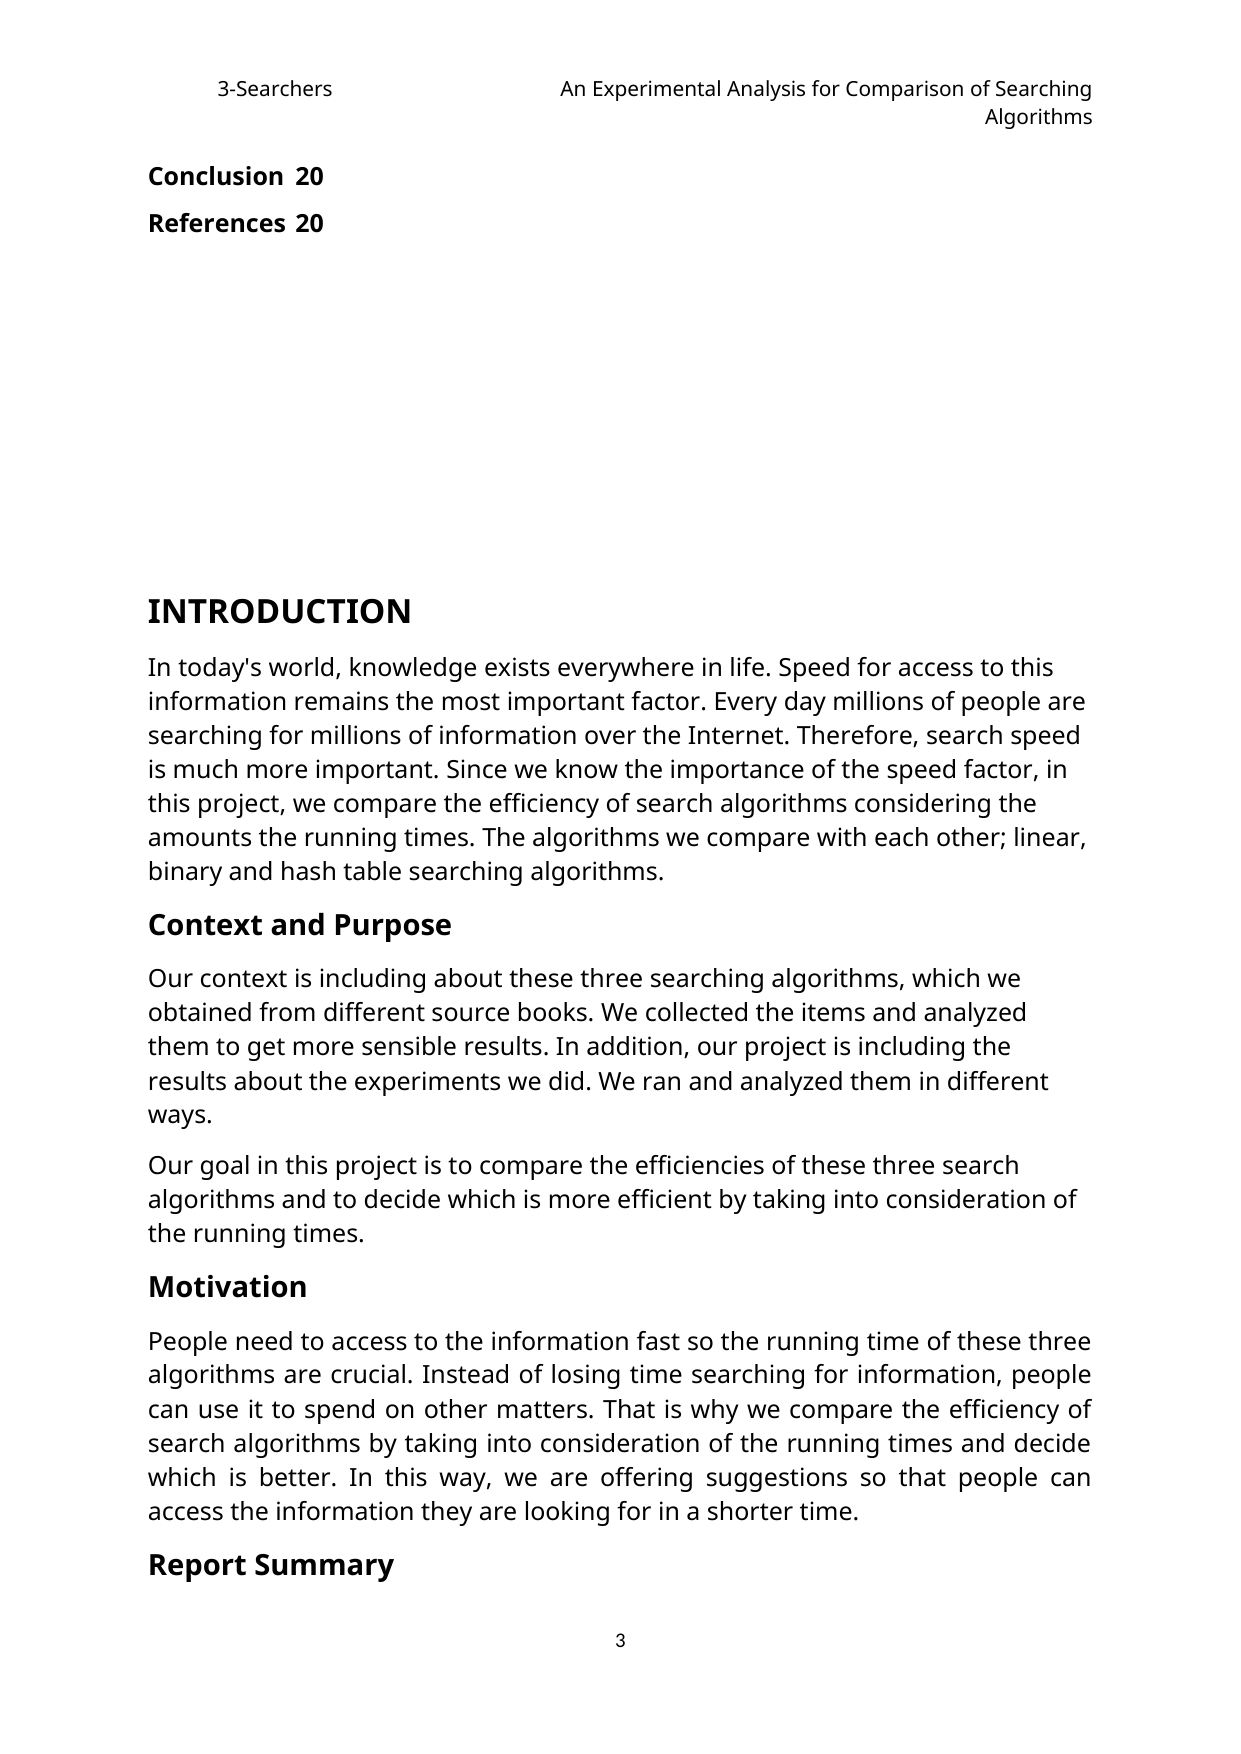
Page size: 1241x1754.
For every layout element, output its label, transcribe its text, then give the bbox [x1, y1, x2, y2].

text People need to access to the information fast so the running time of these three algorithms are crucial. Instead of losing time searching for information, people can use it to spend on other matters. That is why we compare the efficiency of search algorithms by taking into consideration of the running times and decide which is better. In this way, we are offering suggestions so that people can access the information they are looking for in a shorter time. [148, 1323, 1093, 1527]
text Motivation [148, 1267, 1093, 1306]
text Our goal in this project is to compare the efficiencies of these three search algorithms and to decide which is more efficient by taking into consideration of the running times. [148, 1148, 1093, 1250]
text Report Summary [148, 1544, 1093, 1584]
text INTRODUCTION [148, 587, 1093, 633]
text Context and Purpose [148, 904, 1093, 944]
text Our context is including about these three searching algorithms, which we obtained from different source books. We collected the items and analyzed them to get more sensible results. In addition, our project is including the results about the experiments we did. We ran and analyzed them in different ways. [148, 961, 1093, 1131]
text In today's world, knowledge exists everywhere in life. Speed for access to this information remains the most important factor. Every day millions of people are searching for millions of information over the Internet. Therefore, search speed is much more important. Since we know the importance of the speed factor, in this project, we compare the efficiency of search algorithms considering the amounts the running times. The algorithms we compare with each other; linear, binary and hash table searching algorithms. [148, 649, 1093, 888]
